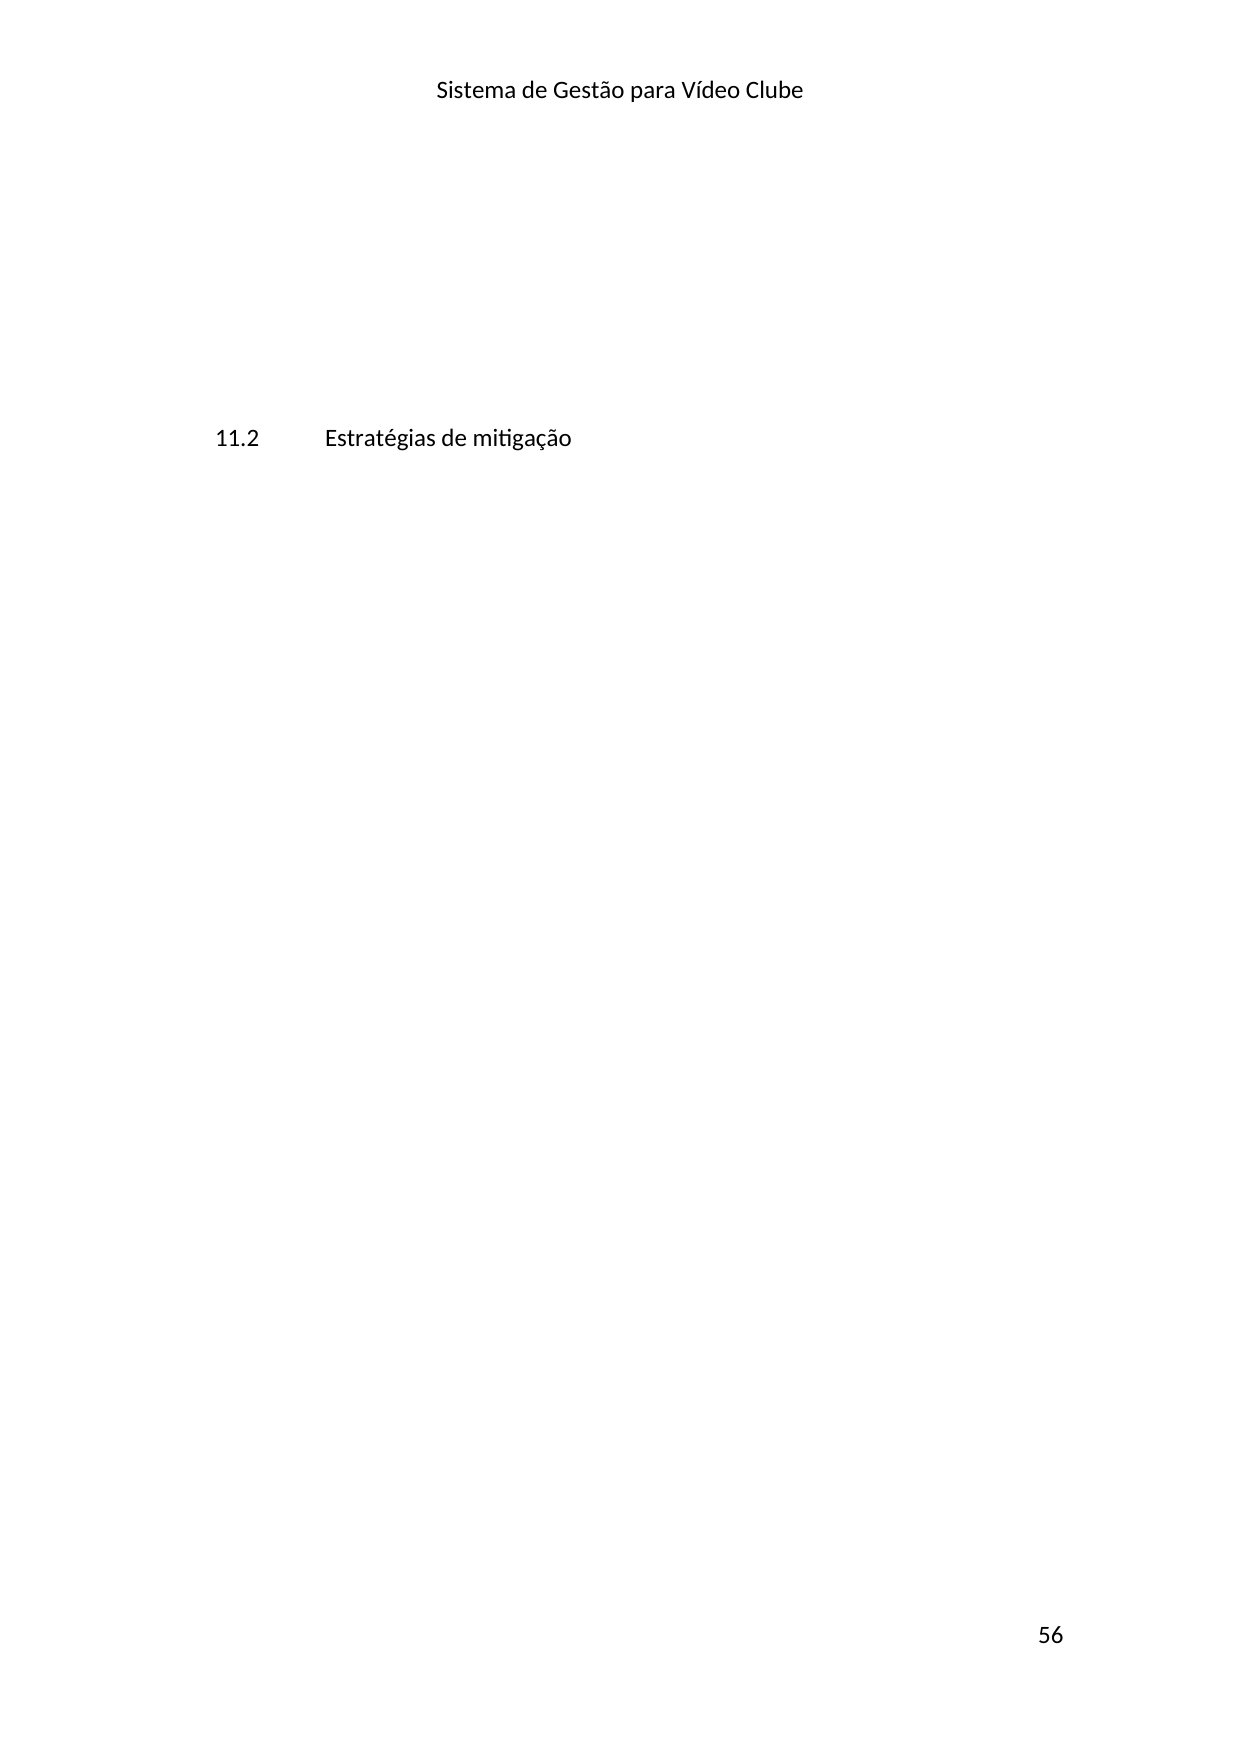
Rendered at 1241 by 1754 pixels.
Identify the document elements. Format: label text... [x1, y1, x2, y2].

list Estratégias de mitigação [215, 422, 1063, 453]
